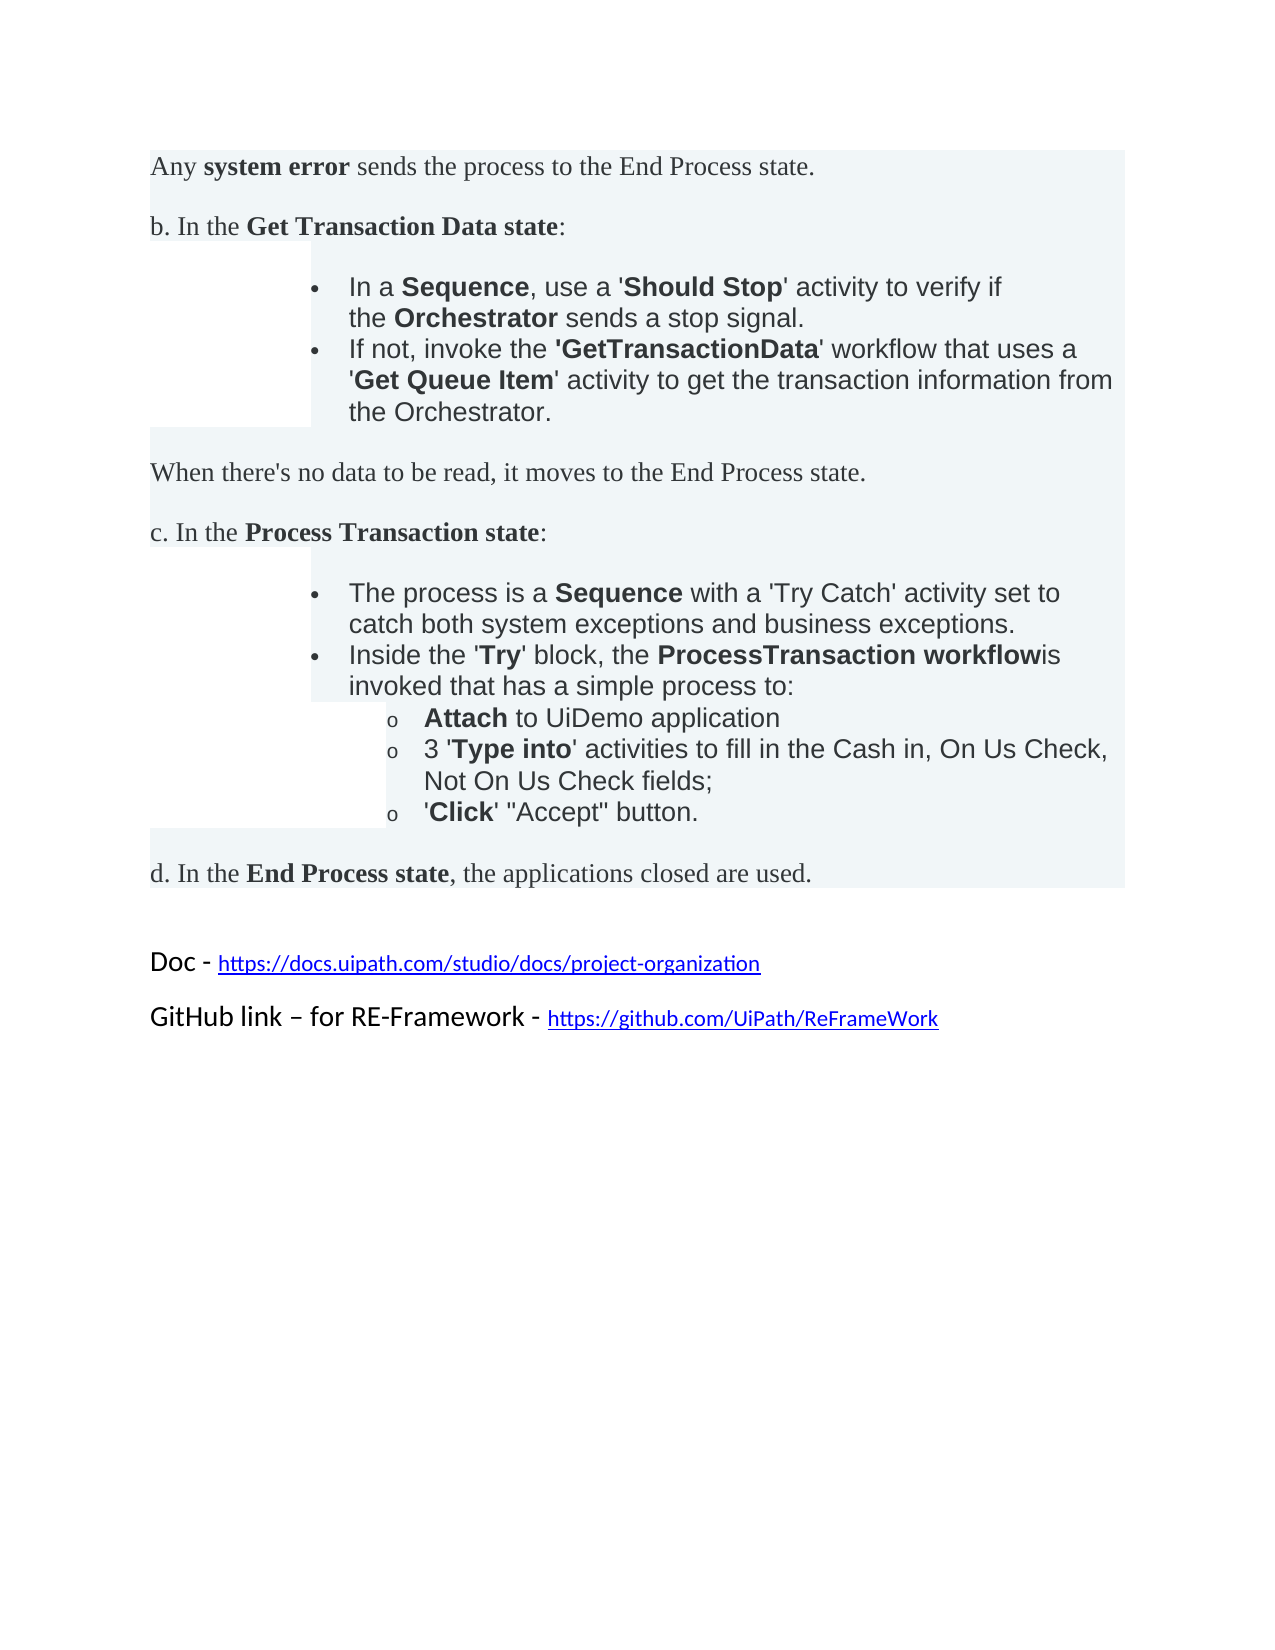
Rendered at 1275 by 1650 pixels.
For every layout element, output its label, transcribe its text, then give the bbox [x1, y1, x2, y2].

list In a Sequence, use a 'Should Stop' activity to verify if the Orchestrator sends a stop signal. [311, 271, 1125, 333]
list Attach to UiDemo application [386, 702, 1125, 733]
text b. In the Get Transaction Data state: [150, 210, 1125, 241]
list 'Click' "Accept" button. [386, 796, 1125, 828]
text d. In the End Process state, the applications closed are used. [150, 857, 1125, 888]
list If not, invoke the 'GetTransactionData' workflow that uses a 'Get Queue Item' activity to get the transaction information from the Orchestrator. [311, 333, 1125, 427]
list The process is a Sequence with a 'Try Catch' activity set to catch both system exceptions and business exceptions. [311, 577, 1125, 639]
text When there's no data to be read, it moves to the End Process state. [150, 456, 1125, 487]
text c. In the Process Transaction state: [150, 516, 1125, 547]
text GitHub link – for RE-Framework - https://github.com/UiPath/ReFrameWork [150, 998, 1125, 1034]
text Any system error sends the process to the End Process state. [150, 150, 1125, 181]
text Doc - https://docs.uipath.com/studio/docs/project-organization [150, 943, 1125, 979]
list Inside the 'Try' block, the ProcessTransaction workflowis invoked that has a simple process to: [311, 639, 1125, 702]
list 3 'Type into' activities to fill in the Cash in, On Us Check, Not On Us Check fields; [386, 733, 1125, 796]
